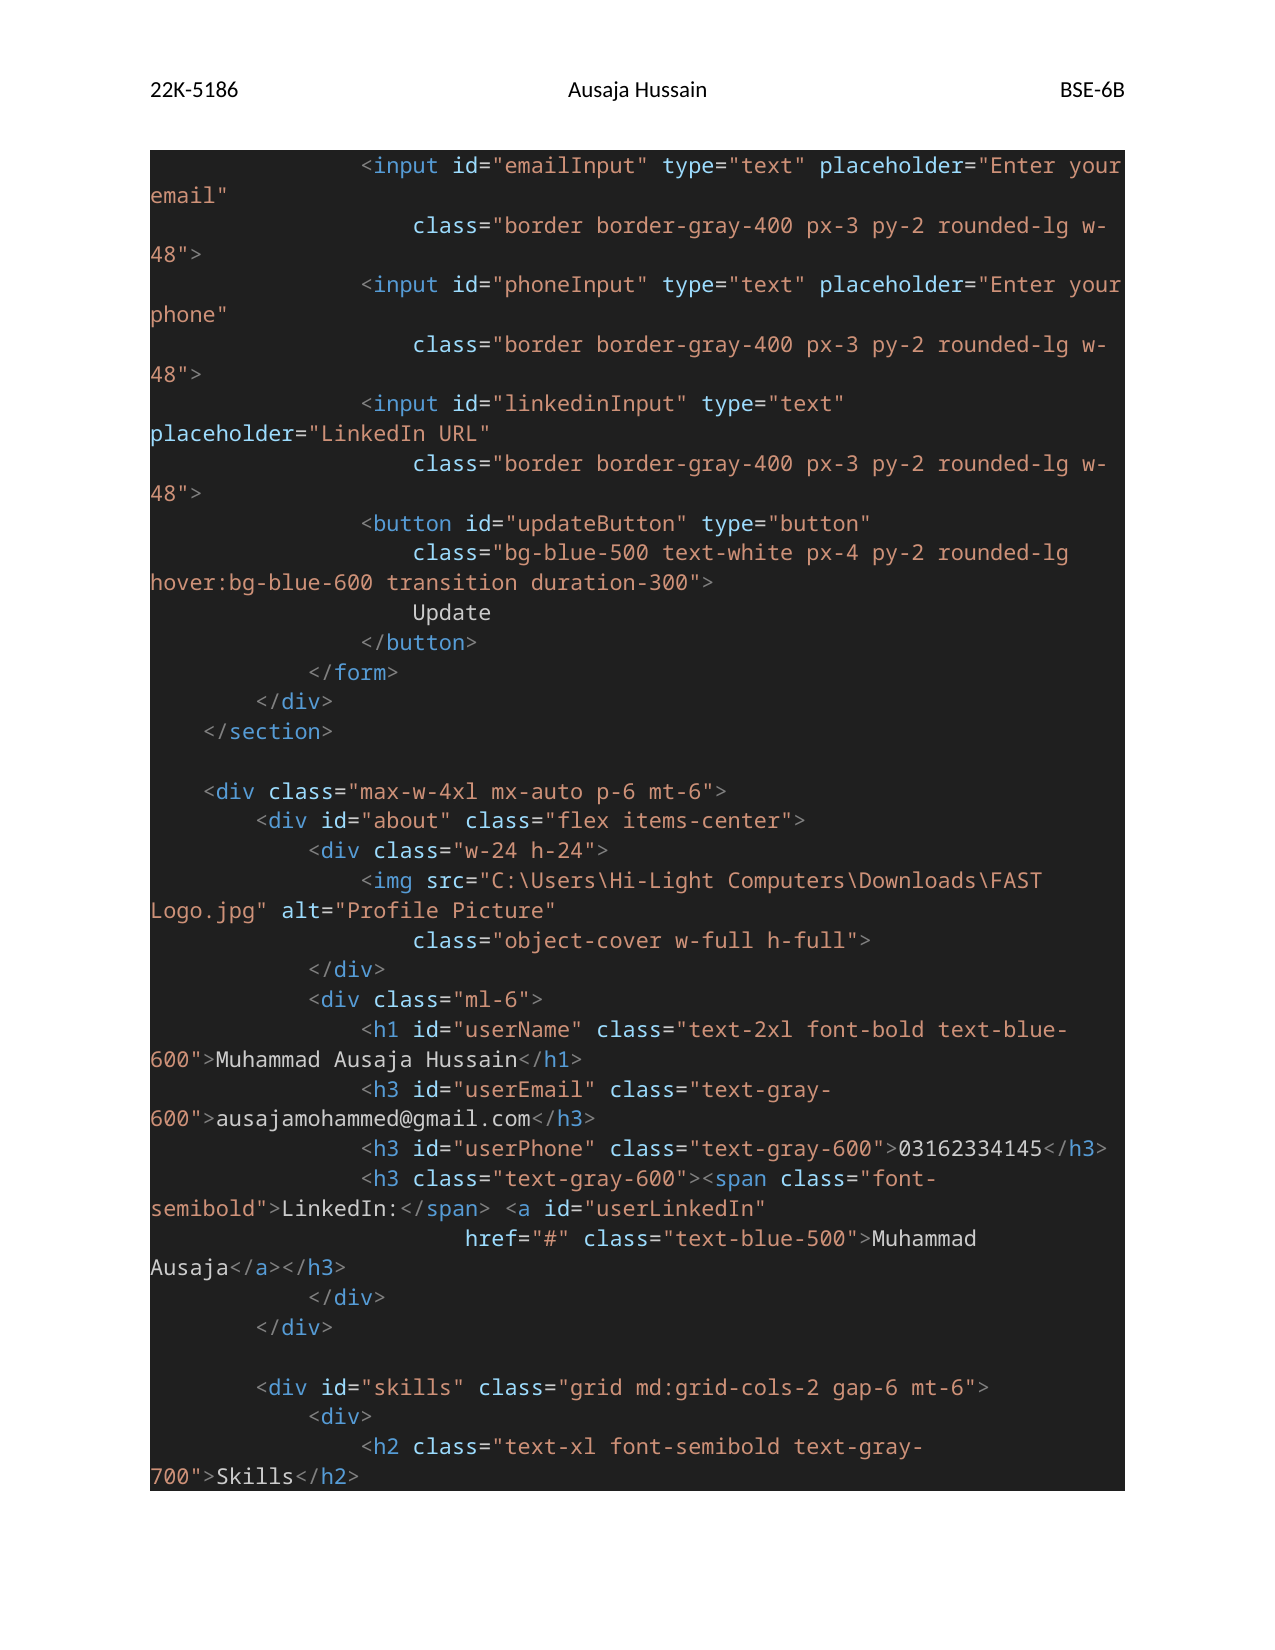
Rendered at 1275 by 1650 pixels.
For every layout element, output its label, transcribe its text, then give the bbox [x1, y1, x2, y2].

text </section> [150, 716, 1125, 746]
text </form> [150, 656, 1125, 686]
text Update [150, 597, 1125, 627]
text <div class="ml-6"> [150, 984, 1125, 1014]
text <button id="updateButton" type="button" [150, 507, 1125, 537]
text class="bg-blue-500 text-white px-4 py-2 rounded-lg hover:bg-blue-600 transition duration-300"> [150, 537, 1125, 597]
text <div id="about" class="flex items-center"> [150, 805, 1125, 835]
text <h1 id="userName" class="text-2xl font-bold text-blue-600">Muhammad Ausaja Hussain</h1> [150, 1014, 1125, 1073]
text <h3 class="text-gray-600"><span class="font-semibold">LinkedIn:</span> <a id="userLinkedIn" [150, 1163, 1125, 1222]
text </div> [150, 954, 1125, 984]
text class="object-cover w-full h-full"> [150, 924, 1125, 954]
text <img src="C:\Users\Hi-Light Computers\Downloads\FAST Logo.jpg" alt="Profile Picture" [150, 865, 1125, 924]
text <input id="linkedinInput" type="text" placeholder="LinkedIn URL" [150, 388, 1125, 448]
text <input id="phoneInput" type="text" placeholder="Enter your phone" [150, 269, 1125, 329]
text class="border border-gray-400 px-3 py-2 rounded-lg w-48"> [150, 329, 1125, 388]
text <div class="w-24 h-24"> [150, 835, 1125, 865]
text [150, 209, 1125, 269]
text <div> [150, 1401, 1125, 1431]
text <h3 id="userEmail" class="text-gray-600">ausajamohammed@gmail.com</h3> [150, 1073, 1125, 1133]
text class="border border-gray-400 px-3 py-2 rounded-lg w-48"> [150, 448, 1125, 507]
text <h2 class="text-xl font-semibold text-gray-700">Skills</h2> [150, 1431, 1125, 1491]
text <h3 id="userPhone" class="text-gray-600">03162334145</h3> [150, 1133, 1125, 1163]
text </div> [150, 1282, 1125, 1312]
text href="#" class="text-blue-500">Muhammad Ausaja</a></h3> [150, 1222, 1125, 1282]
text </div> [150, 686, 1125, 716]
text <div id="skills" class="grid md:grid-cols-2 gap-6 mt-6"> [150, 1371, 1125, 1401]
text </button> [150, 627, 1125, 656]
text <div class="max-w-4xl mx-auto p-6 mt-6"> [150, 776, 1125, 805]
text <input id="emailInput" type="text" placeholder="Enter your email" [150, 150, 1125, 209]
text </div> [150, 1312, 1125, 1342]
